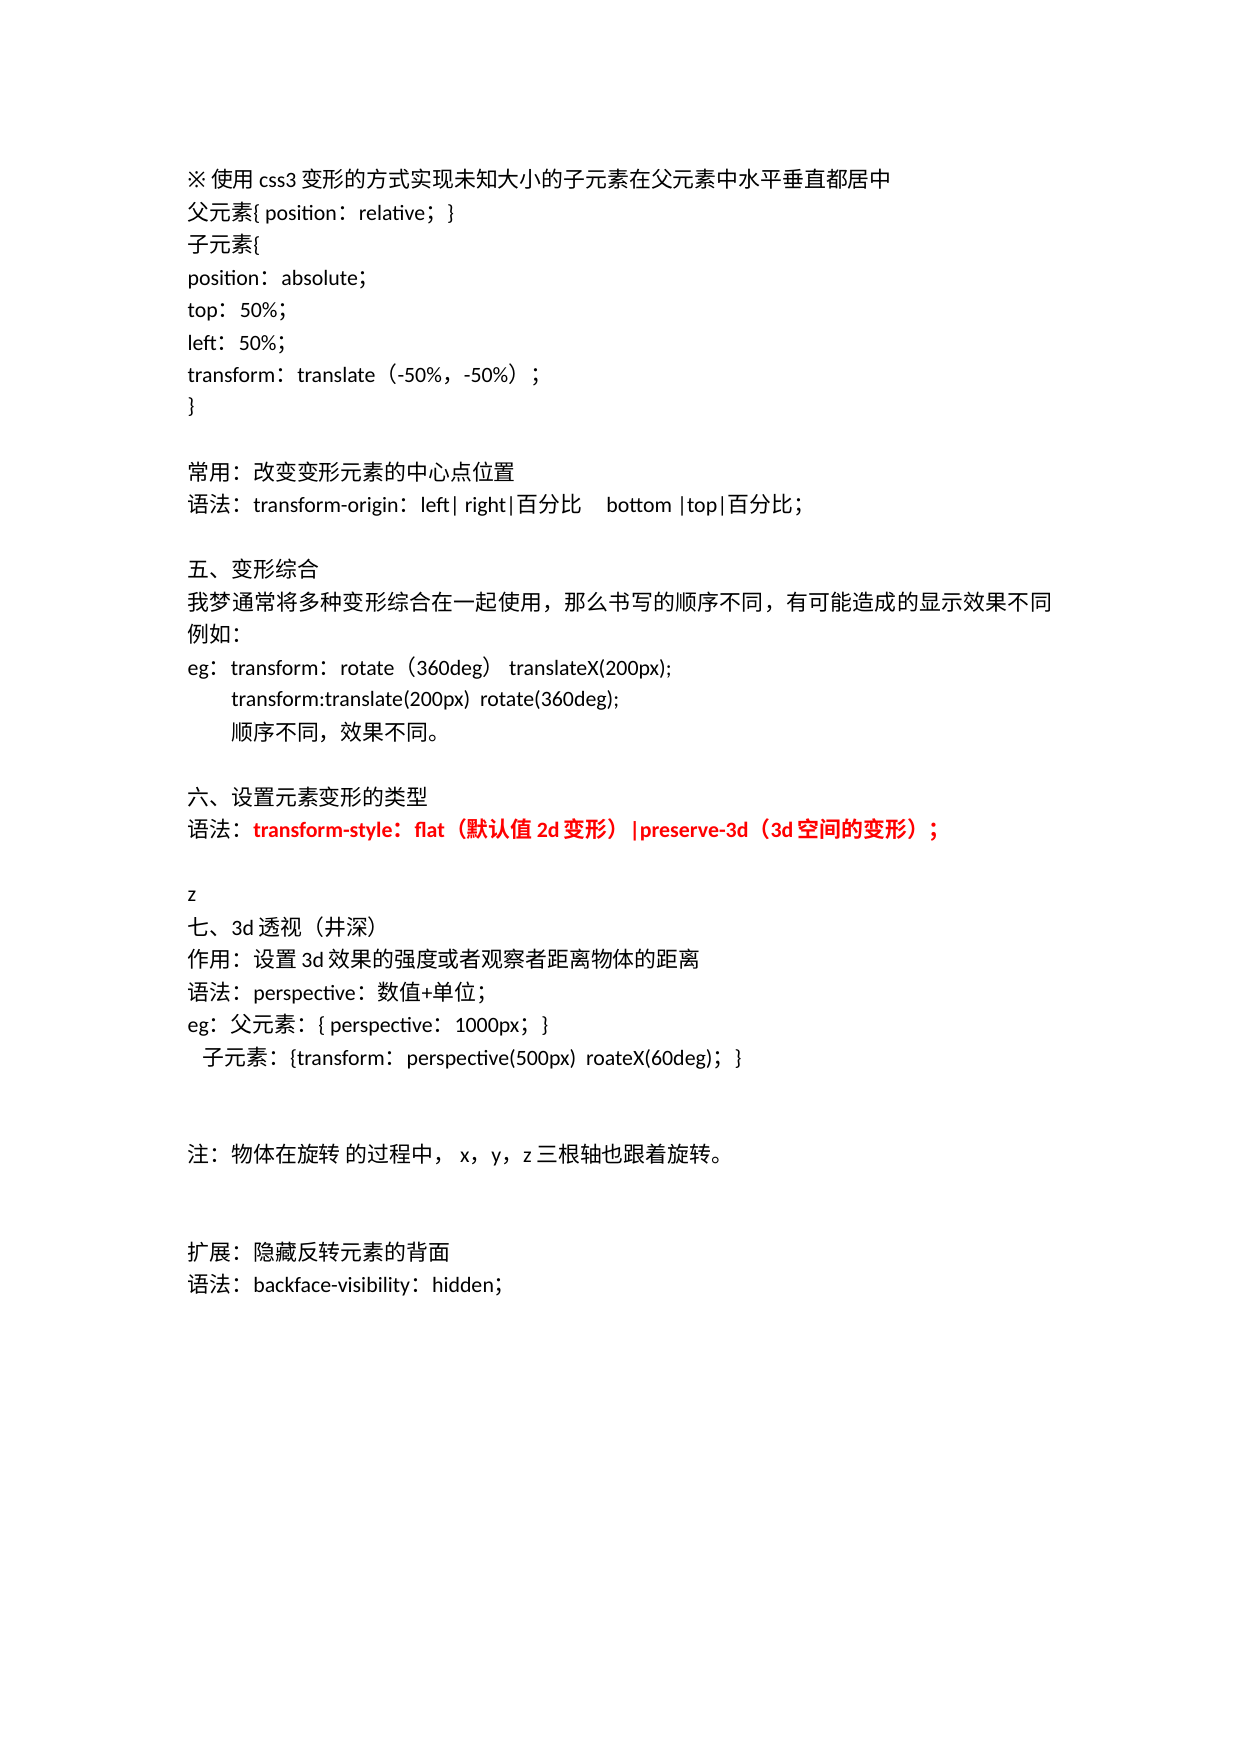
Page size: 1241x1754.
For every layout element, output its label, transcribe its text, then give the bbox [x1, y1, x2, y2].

text eg：transform：rotate（360deg） translateX(200px); [187, 649, 1053, 682]
text 子元素{ [187, 227, 1053, 259]
text eg：父元素：{ perspective：1000px；} [187, 1007, 1053, 1039]
text 语法：transform-origin：left| right|百分比 bottom |top|百分比； [187, 487, 1053, 519]
text transform:translate(200px) rotate(360deg); [187, 682, 1053, 714]
text 五、变形综合 [187, 552, 1053, 584]
text 语法：backface-visibility：hidden； [187, 1267, 1053, 1299]
text 顺序不同，效果不同。 [187, 714, 1053, 747]
text 子元素：{transform：perspective(500px) roateX(60deg)；} [187, 1039, 1053, 1072]
text left：50%； [187, 324, 1053, 357]
text 注：物体在旋转 的过程中， x，y，z三根轴也跟着旋转。 [187, 1137, 1053, 1169]
text 语法：perspective：数值+单位； [187, 974, 1053, 1007]
text 常用：改变变形元素的中心点位置 [187, 454, 1053, 487]
text top：50%； [187, 292, 1053, 324]
text 扩展：隐藏反转元素的背面 [187, 1234, 1053, 1267]
text z [187, 877, 1053, 909]
text 作用：设置3d效果的强度或者观察者距离物体的距离 [187, 942, 1053, 974]
text 语法：transform-style：flat（默认值2d变形）|preserve-3d（3d空间的变形）； [187, 812, 1053, 844]
text 父元素{ position：relative；} [187, 194, 1053, 227]
text } [187, 389, 1053, 422]
text 我梦通常将多种变形综合在一起使用，那么书写的顺序不同，有可能造成的显示效果不同，例如： [187, 584, 1053, 649]
text transform：translate（-50%，-50%）； [187, 357, 1053, 389]
text ※ 使用css3变形的方式实现未知大小的子元素在父元素中水平垂直都居中 [187, 162, 1053, 194]
text 六、设置元素变形的类型 [187, 779, 1053, 812]
text 七、3d透视（井深） [187, 909, 1053, 942]
text position：absolute； [187, 259, 1053, 292]
